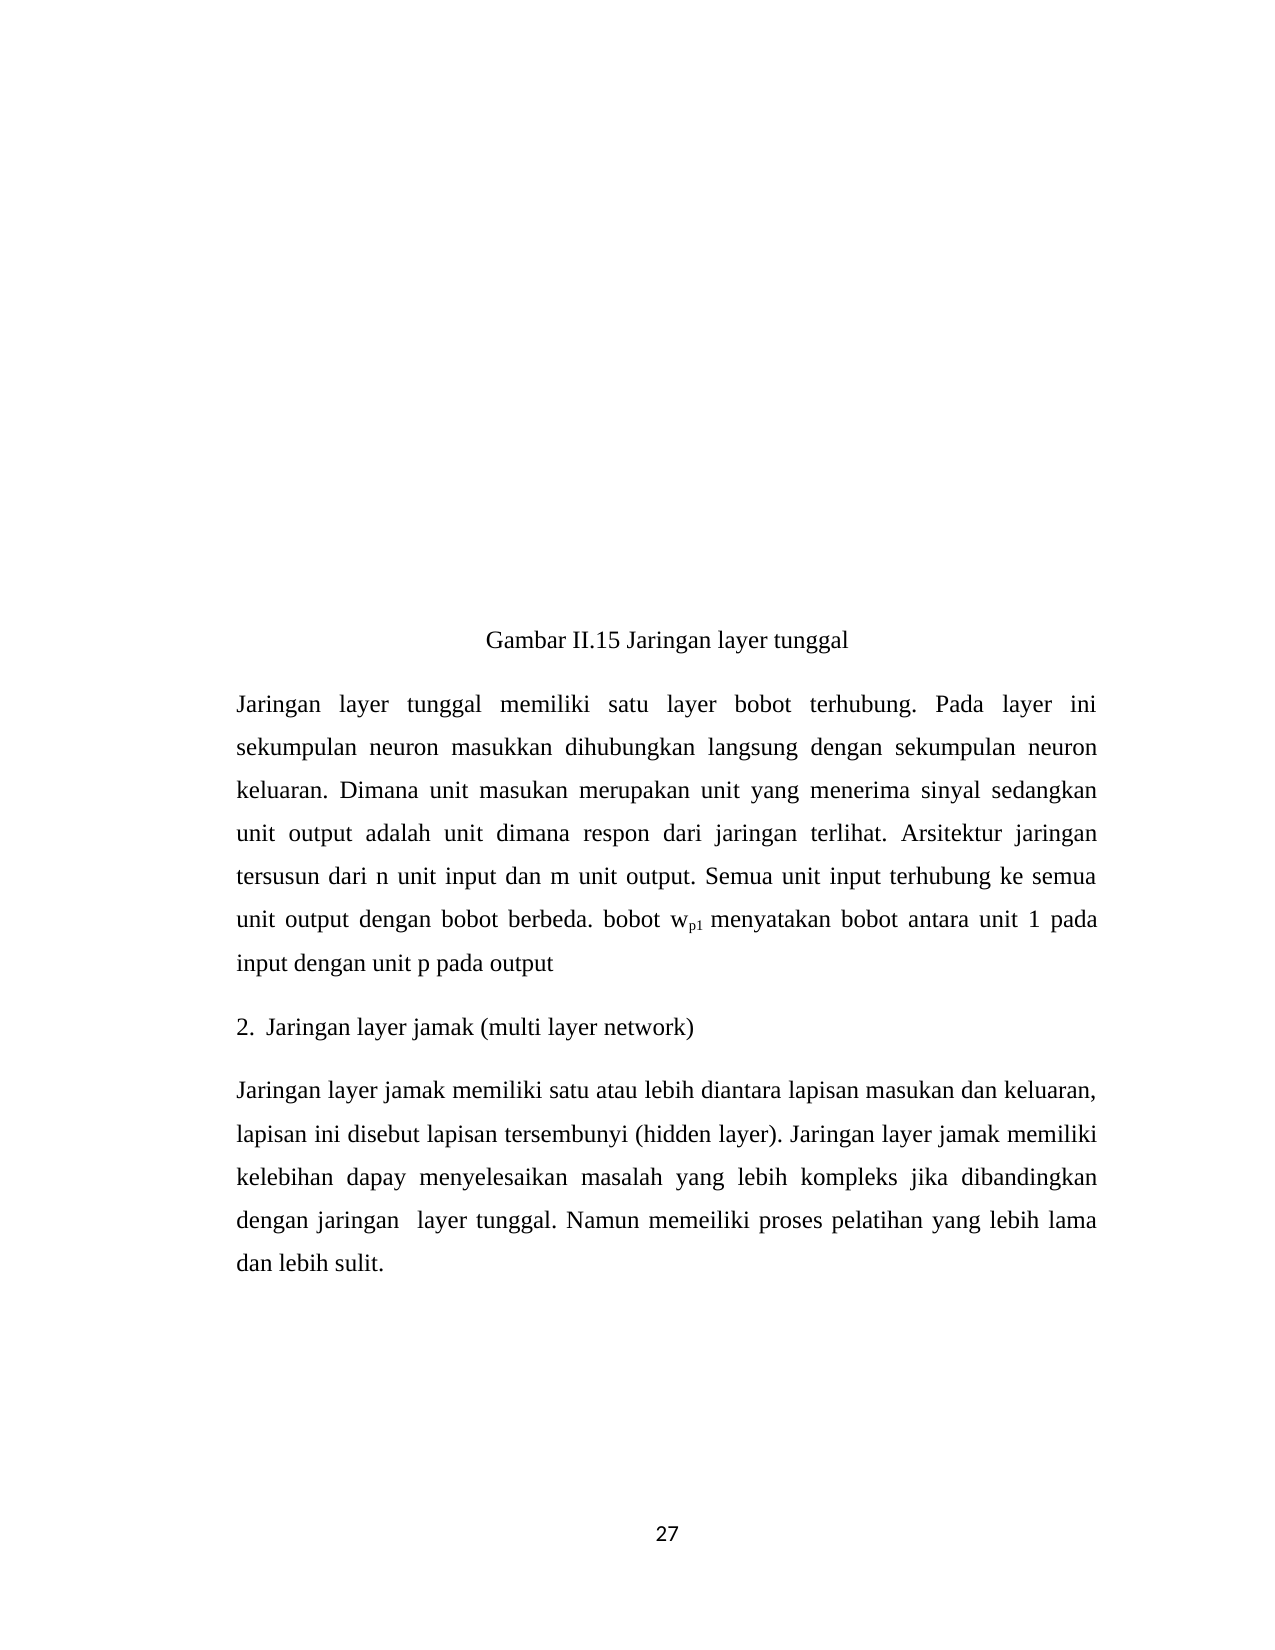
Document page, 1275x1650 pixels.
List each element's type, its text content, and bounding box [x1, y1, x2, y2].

text Jaringan layer tunggal memiliki satu layer bobot terhubung. Pada layer ini sekumpulan neuron masukkan dihubungkan langsung dengan sekumpulan neuron keluaran. Dimana unit masukan merupakan unit yang menerima sinyal sedangkan unit output adalah unit dimana respon dari jaringan terlihat. Arsitektur jaringan tersusun dari n unit input dan m unit output. Semua unit input terhubung ke semua unit output dengan bobot berbeda. bobot wp1 menyatakan bobot antara unit 1 pada input dengan unit p pada output [236, 689, 1098, 976]
text Jaringan layer jamak memiliki satu atau lebih diantara lapisan masukan dan keluaran, lapisan ini disebut lapisan tersembunyi (hidden layer). Jaringan layer jamak memiliki kelebihan dapay menyelesaikan masalah yang lebih kompleks jika dibandingkan dengan jaringan layer tunggal. Namun memeiliki proses pelatihan yang lebih lama dan lebih sulit. [236, 1076, 1098, 1277]
text Gambar II.15 Jaringan layer tunggal [236, 625, 1098, 654]
list Jaringan layer jamak (multi layer network) [236, 1012, 1098, 1040]
